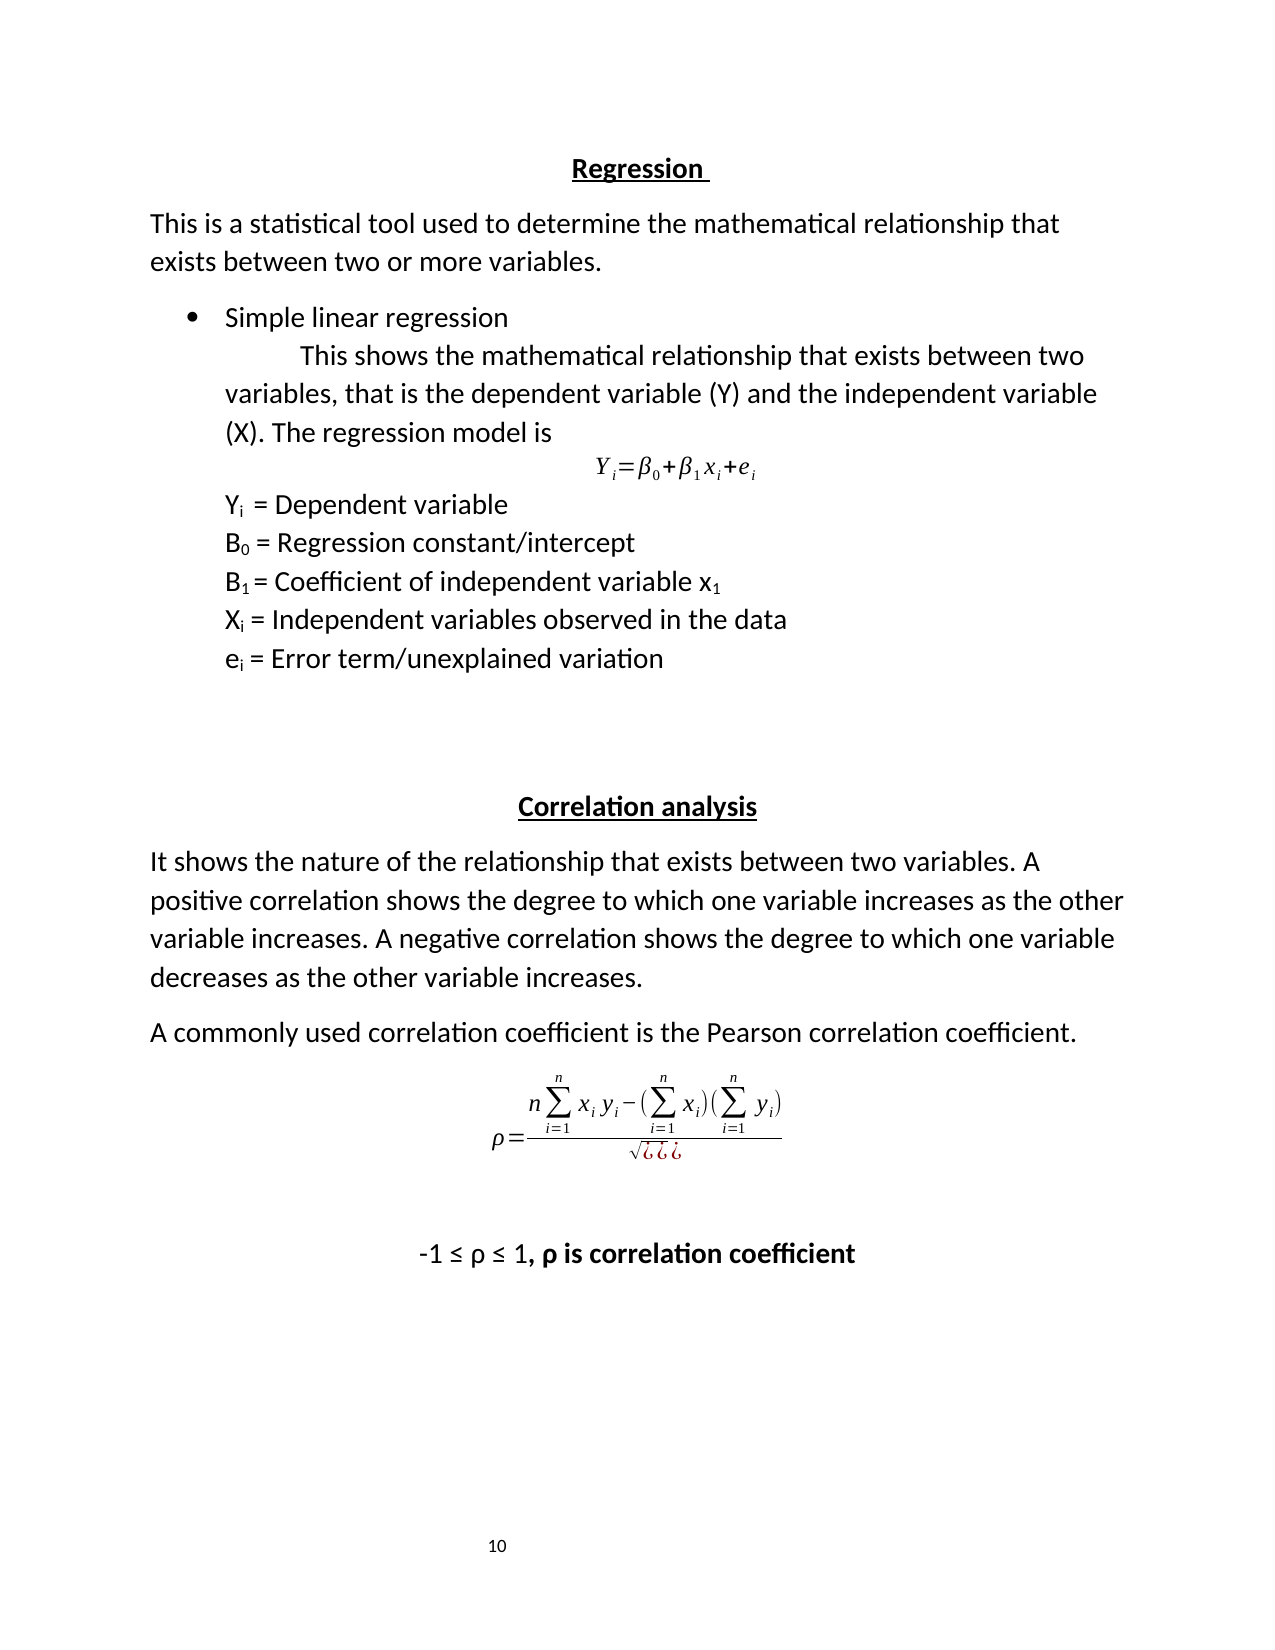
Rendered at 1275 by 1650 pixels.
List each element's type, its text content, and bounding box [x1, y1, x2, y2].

list Yi = Dependent variable [225, 486, 1125, 522]
text -1 ≤ ρ ≤ 1, ρ is correlation coefficient [150, 1235, 1125, 1271]
list Xi = Independent variables observed in the data [225, 601, 1125, 637]
text Regression [150, 150, 1125, 186]
list Β0 = Regression constant/intercept [225, 524, 1125, 560]
text A commonly used correlation coefficient is the Pearson correlation coefficient. [150, 1014, 1125, 1049]
list Β1 = Coefficient of independent variable x1 [225, 563, 1125, 598]
list ei = Error term/unexplained variation [225, 640, 1125, 675]
list This shows the mathematical relationship that exists between two variables, that is the dependent variable (Y) and the independent variable (X). The regression model is [225, 337, 1125, 449]
text This is a statistical tool used to determine the mathematical relationship that exists between two or more variables. [150, 205, 1125, 279]
text Correlation analysis [150, 788, 1125, 824]
list Simple linear regression [187, 299, 1125, 334]
text It shows the nature of the relationship that exists between two variables. A positive correlation shows the degree to which one variable increases as the other variable increases. A negative correlation shows the degree to which one variable decreases as the other variable increases. [150, 843, 1125, 994]
